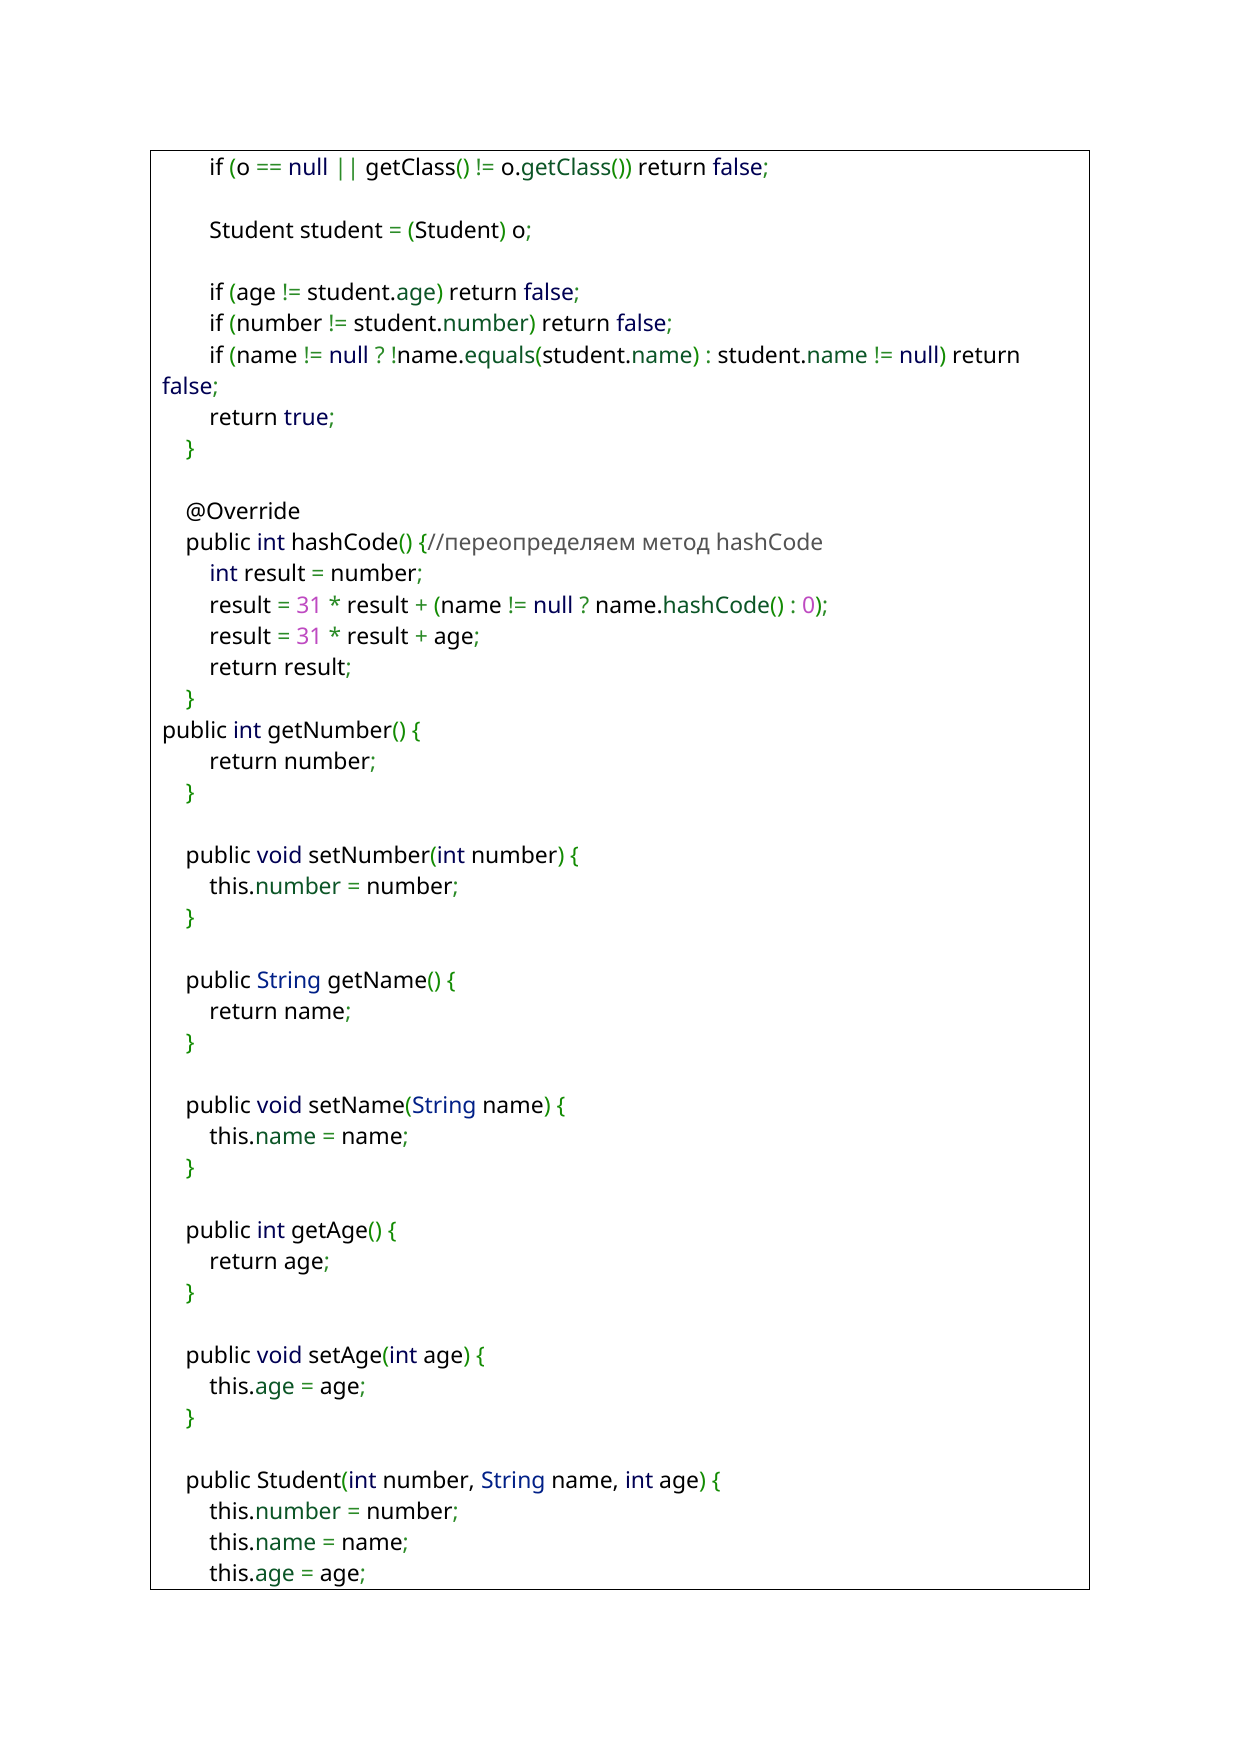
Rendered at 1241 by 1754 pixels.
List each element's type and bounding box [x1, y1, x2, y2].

table_header [151, 151, 1089, 1588]
